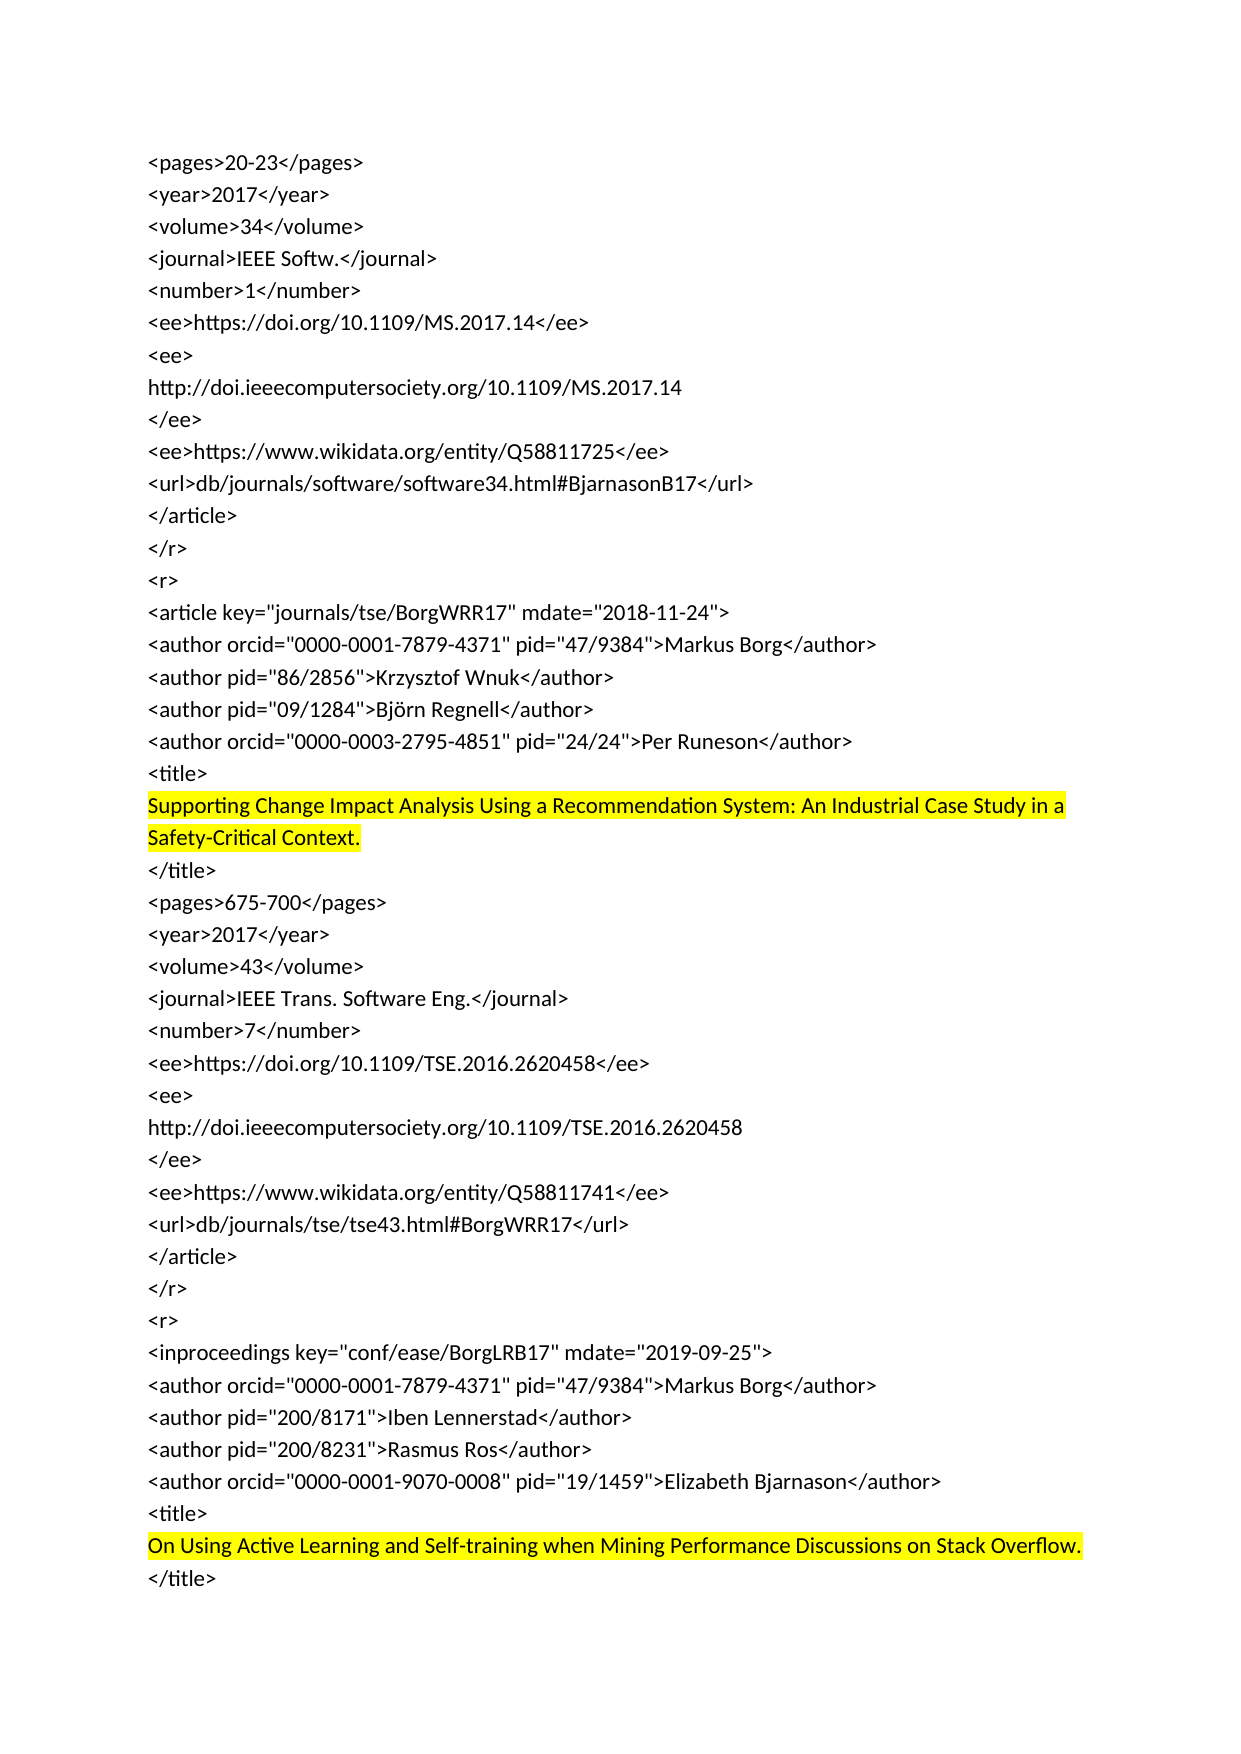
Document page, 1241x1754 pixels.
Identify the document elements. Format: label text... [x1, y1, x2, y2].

text <year>2017</year> [148, 180, 1093, 208]
text <volume>43</volume> [148, 952, 1093, 980]
text <ee> [148, 1081, 1093, 1109]
text <ee>https://doi.org/10.1109/TSE.2016.2620458</ee> [148, 1049, 1093, 1077]
text </article> [148, 1242, 1093, 1270]
text </title> [148, 1564, 1093, 1592]
text <r> [148, 1306, 1093, 1334]
text <title> [148, 1499, 1093, 1527]
text http://doi.ieeecomputersociety.org/10.1109/TSE.2016.2620458 [148, 1113, 1093, 1141]
text <number>7</number> [148, 1017, 1093, 1045]
text <ee>https://www.wikidata.org/entity/Q58811725</ee> [148, 437, 1093, 465]
text Supporting Change Impact Analysis Using a Recommendation System: An Industrial Case Study in a Safety-Critical Context. [148, 791, 1093, 852]
text <author pid="200/8171">Iben Lennerstad</author> [148, 1403, 1093, 1431]
text <pages>675-700</pages> [148, 888, 1093, 916]
text <author orcid="0000-0001-7879-4371" pid="47/9384">Markus Borg</author> [148, 1371, 1093, 1399]
text </title> [148, 856, 1093, 884]
text <article key="journals/tse/BorgWRR17" mdate="2018-11-24"> [148, 598, 1093, 626]
text <ee>https://www.wikidata.org/entity/Q58811741</ee> [148, 1178, 1093, 1206]
text <author orcid="0000-0001-9070-0008" pid="19/1459">Elizabeth Bjarnason</author> [148, 1467, 1093, 1495]
text <pages>20-23</pages> [148, 148, 1093, 176]
text <inproceedings key="conf/ease/BorgLRB17" mdate="2019-09-25"> [148, 1338, 1093, 1367]
text <author orcid="0000-0001-7879-4371" pid="47/9384">Markus Borg</author> [148, 630, 1093, 658]
text <author orcid="0000-0003-2795-4851" pid="24/24">Per Runeson</author> [148, 727, 1093, 755]
text </r> [148, 534, 1093, 562]
text </r> [148, 1274, 1093, 1302]
text </ee> [148, 1145, 1093, 1173]
text http://doi.ieeecomputersociety.org/10.1109/MS.2017.14 [148, 373, 1093, 401]
text <author pid="86/2856">Krzysztof Wnuk</author> [148, 663, 1093, 691]
text </ee> [148, 405, 1093, 433]
text <r> [148, 566, 1093, 594]
text <author pid="09/1284">Björn Regnell</author> [148, 695, 1093, 723]
text <ee> [148, 341, 1093, 369]
text <url>db/journals/software/software34.html#BjarnasonB17</url> [148, 469, 1093, 497]
text </article> [148, 502, 1093, 530]
text <volume>34</volume> [148, 212, 1093, 240]
text <author pid="200/8231">Rasmus Ros</author> [148, 1435, 1093, 1463]
text <number>1</number> [148, 276, 1093, 304]
text <url>db/journals/tse/tse43.html#BorgWRR17</url> [148, 1210, 1093, 1238]
text <ee>https://doi.org/10.1109/MS.2017.14</ee> [148, 308, 1093, 337]
text <year>2017</year> [148, 920, 1093, 948]
text <journal>IEEE Trans. Software Eng.</journal> [148, 984, 1093, 1012]
text <title> [148, 759, 1093, 787]
text <journal>IEEE Softw.</journal> [148, 244, 1093, 272]
